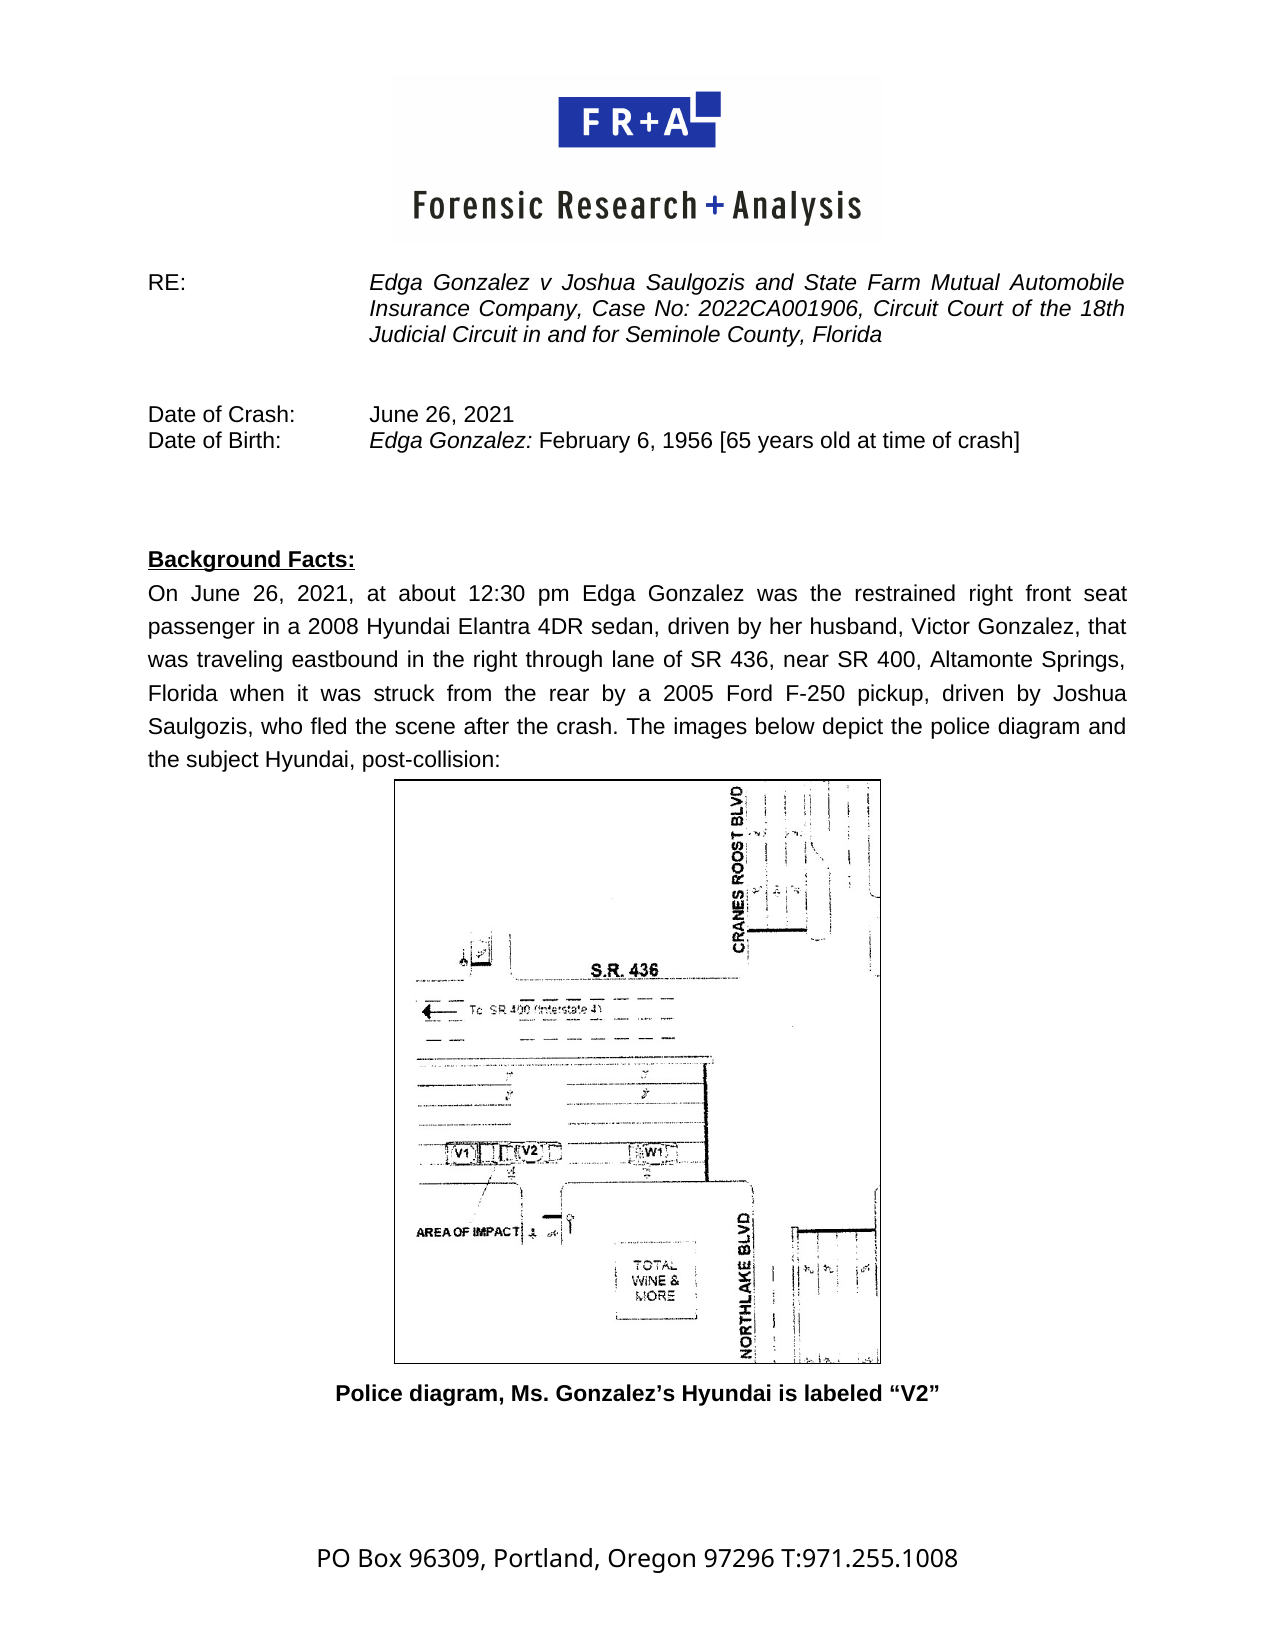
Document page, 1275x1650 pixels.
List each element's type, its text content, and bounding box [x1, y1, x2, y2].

text Date of Crash: June 26, 2021 [148, 401, 1127, 427]
picture [391, 75, 884, 243]
text On June 26, 2021, at about 12:30 pm Edga Gonzalez was the restrained right front seat passenger in a 2008 Hyundai Elantra 4DR sedan, driven by her husband, Victor Gonzalez, that was traveling eastbound in the right through lane of SR 436, near SR 400, Altamonte Springs, Florida when it was struck from the rear by a 2005 Ford F-250 pickup, driven by Joshua Saulgozis, who fled the scene after the crash. The images below depict the police diagram and the subject Hyundai, post-collision: [148, 573, 1127, 773]
text RE: Edga Gonzalez v Joshua Saulgozis and State Farm Mutual Automobile Insurance Company, Case No: 2022CA001906, Circuit Court of the 18th Judicial Circuit in and for Seminole County, Florida [148, 269, 1127, 348]
text Background Facts: [148, 539, 1127, 573]
text Police diagram, Ms. Gonzalez’s Hyundai is labeled “V2” [148, 1373, 1127, 1406]
text Date of Birth: Edga Gonzalez: February 6, 1956 [65 years old at time of crash] [148, 427, 1127, 453]
picture [395, 781, 880, 1363]
